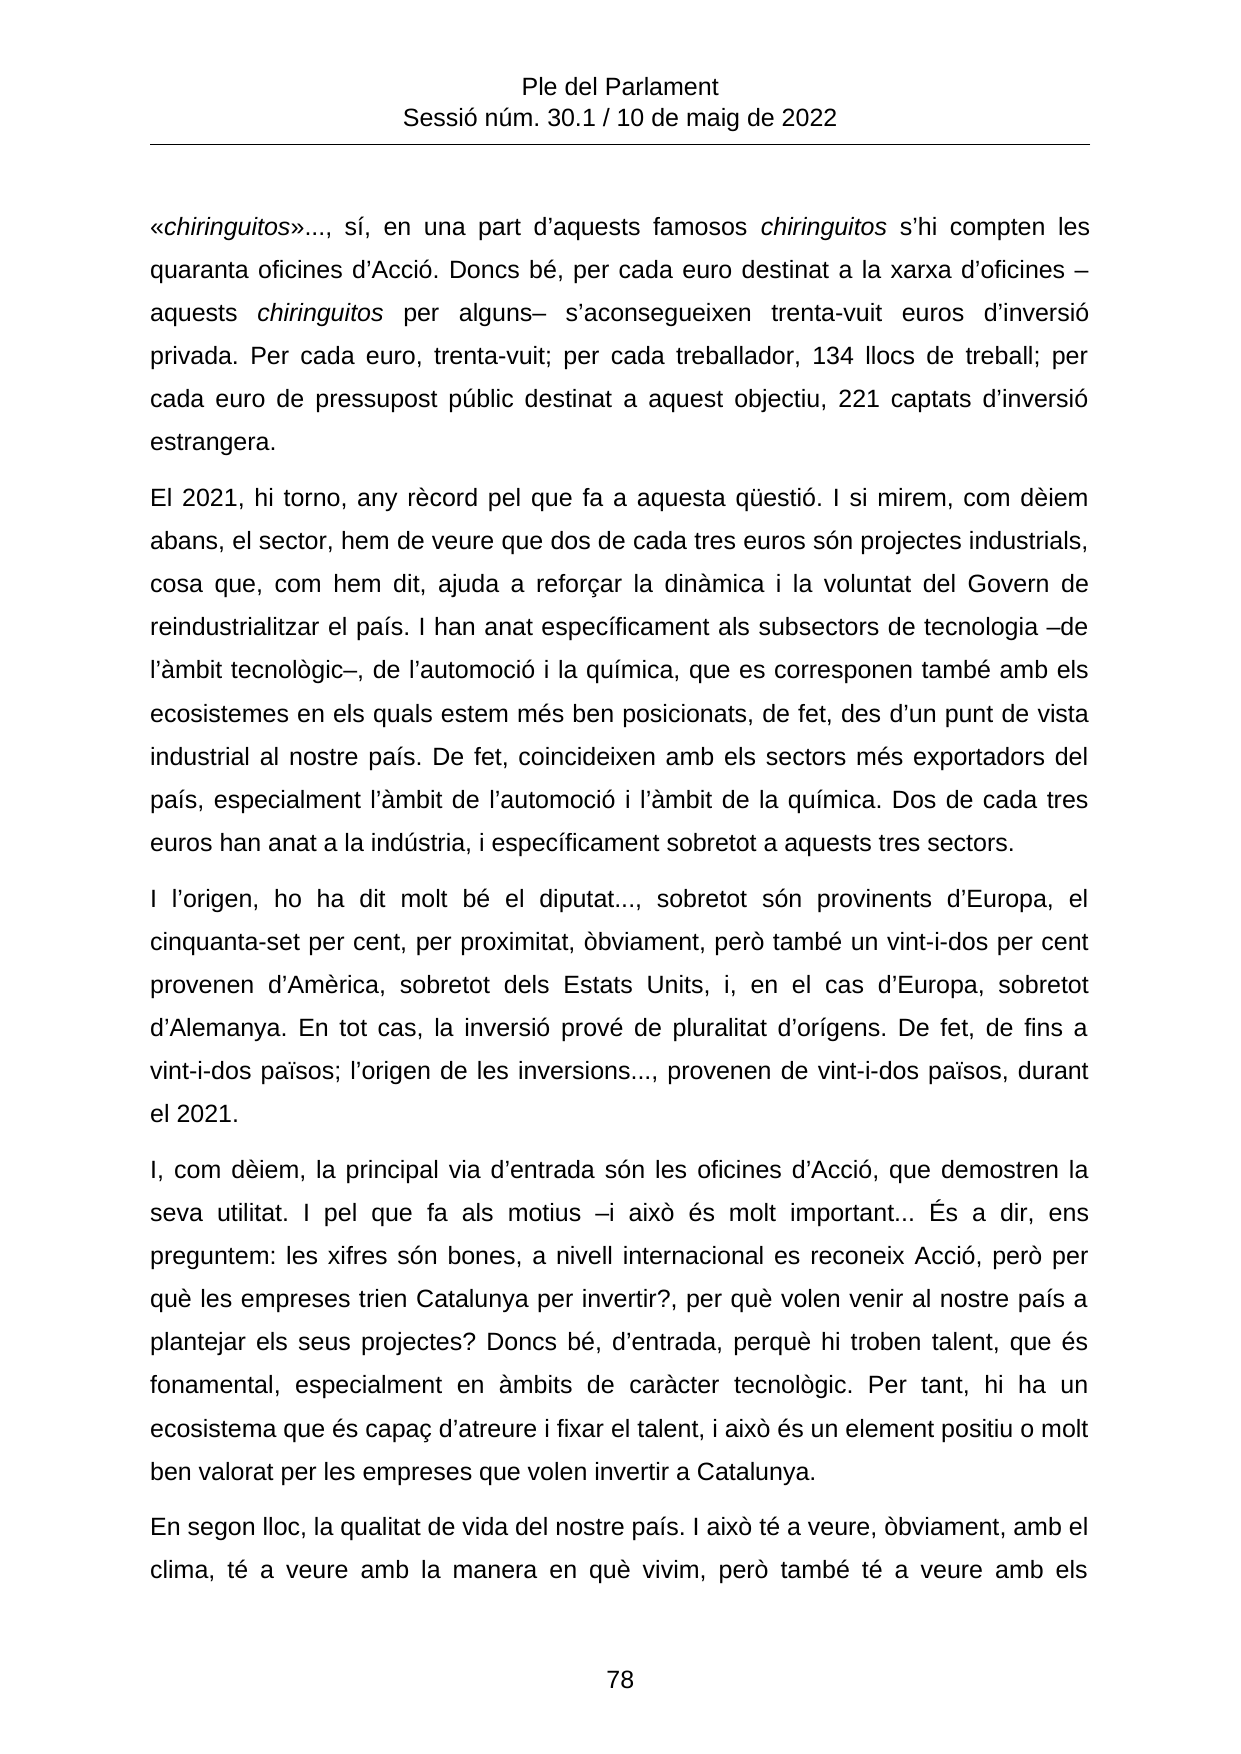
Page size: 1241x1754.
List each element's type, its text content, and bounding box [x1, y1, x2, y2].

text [150, 1512, 1090, 1584]
text I l’origen, ho ha dit molt bé el diputat..., sobretot són provinents d’Europa, el cinquanta-set per cent, per proximitat, òbviament, però també un vint-i-dos per cent provenen d’Amèrica, sobretot dels Estats Units, i, en el cas d’Europa, sobretot d’Alemanya. En tot cas, la inversió prové de pluralitat d’orígens. De fet, de fins a vint-i-dos països; l’origen de les inversions..., provenen de vint-i-dos països, durant el 2021. [150, 884, 1090, 1128]
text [150, 212, 1090, 456]
text El 2021, hi torno, any rècord pel que fa a aquesta qüestió. I si mirem, com dèiem abans, el sector, hem de veure que dos de cada tres euros són projectes industrials, cosa que, com hem dit, ajuda a reforçar la dinàmica i la voluntat del Govern de reindustrialitzar el país. I han anat específicament als subsectors de tecnologia –de l’àmbit tecnològic–, de l’automoció i la química, que es corresponen també amb els ecosistemes en els quals estem més ben posicionats, de fet, des d’un punt de vista industrial al nostre país. De fet, coincideixen amb els sectors més exportadors del país, especialment l’àmbit de l’automoció i l’àmbit de la química. Dos de cada tres euros han anat a la indústria, i específicament sobretot a aquests tres sectors. [150, 483, 1090, 857]
text I, com dèiem, la principal via d’entrada són les oficines d’Acció, que demostren la seva utilitat. I pel que fa als motius –i això és molt important... És a dir, ens preguntem: les xifres són bones, a nivell internacional es reconeix Acció, però per què les empreses trien Catalunya per invertir?, per què volen venir al nostre país a plantejar els seus projectes? Doncs bé, d’entrada, perquè hi troben talent, que és fonamental, especialment en àmbits de caràcter tecnològic. Per tant, hi ha un ecosistema que és capaç d’atreure i fixar el talent, i això és un element positiu o molt ben valorat per les empreses que volen invertir a Catalunya. [150, 1155, 1090, 1486]
